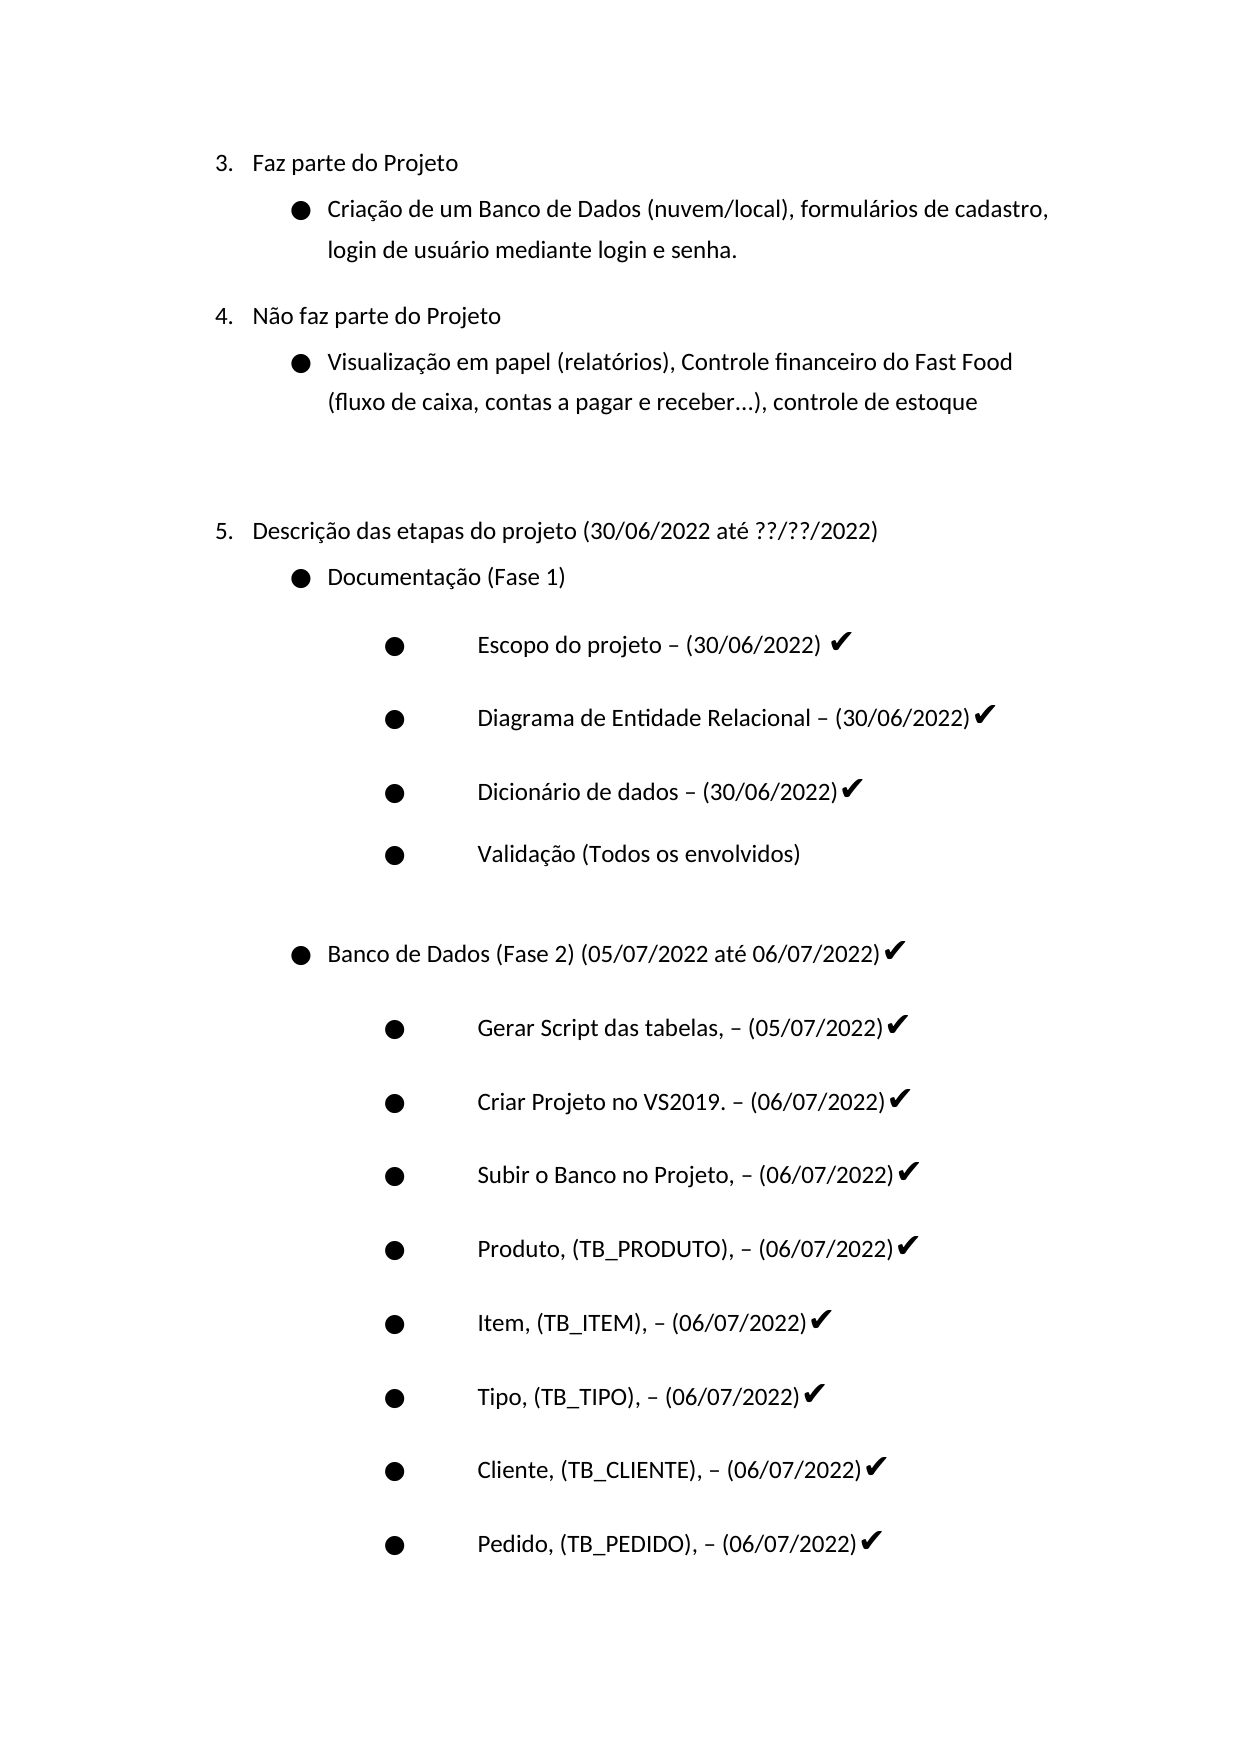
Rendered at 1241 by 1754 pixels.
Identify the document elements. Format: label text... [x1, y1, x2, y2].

list Validação (Todos os envolvidos) [383, 825, 1063, 876]
list Descrição das etapas do projeto (30/06/2022 até ??/??/2022) [215, 516, 1063, 546]
list Escopo do projeto – (30/06/2022) ✔ [383, 604, 1063, 672]
list Cliente, (TB_CLIENTE), – (06/07/2022)✔ [383, 1429, 1063, 1498]
list Produto, (TB_PRODUTO), – (06/07/2022)✔ [383, 1208, 1063, 1277]
list Diagrama de Entidade Relacional – (30/06/2022)✔ [383, 677, 1063, 746]
list Banco de Dados (Fase 2) (05/07/2022 até 06/07/2022)✔ [290, 913, 1063, 982]
list Não faz parte do Projeto [215, 300, 1063, 331]
list Criação de um Banco de Dados (nuvem/local), formulários de cadastro, login de usuário mediante login e senha. [290, 181, 1063, 265]
list Pedido, (TB_PEDIDO), – (06/07/2022)✔ [383, 1503, 1063, 1572]
list Faz parte do Projeto [215, 148, 1063, 178]
list Gerar Script das tabelas, – (05/07/2022)✔ [383, 987, 1063, 1055]
list Dicionário de dados – (30/06/2022)✔ [383, 751, 1063, 819]
list Visualização em papel (relatórios), Controle financeiro do Fast Food (fluxo de caixa, contas a pagar e receber...), controle de estoque [290, 333, 1063, 417]
list Subir o Banco no Projeto, – (06/07/2022)✔ [383, 1134, 1063, 1203]
list Item, (TB_ITEM), – (06/07/2022)✔ [383, 1282, 1063, 1350]
list Documentação (Fase 1) [290, 548, 1063, 600]
list Tipo, (TB_TIPO), – (06/07/2022)✔ [383, 1356, 1063, 1424]
list Criar Projeto no VS2019. – (06/07/2022)✔ [383, 1061, 1063, 1129]
